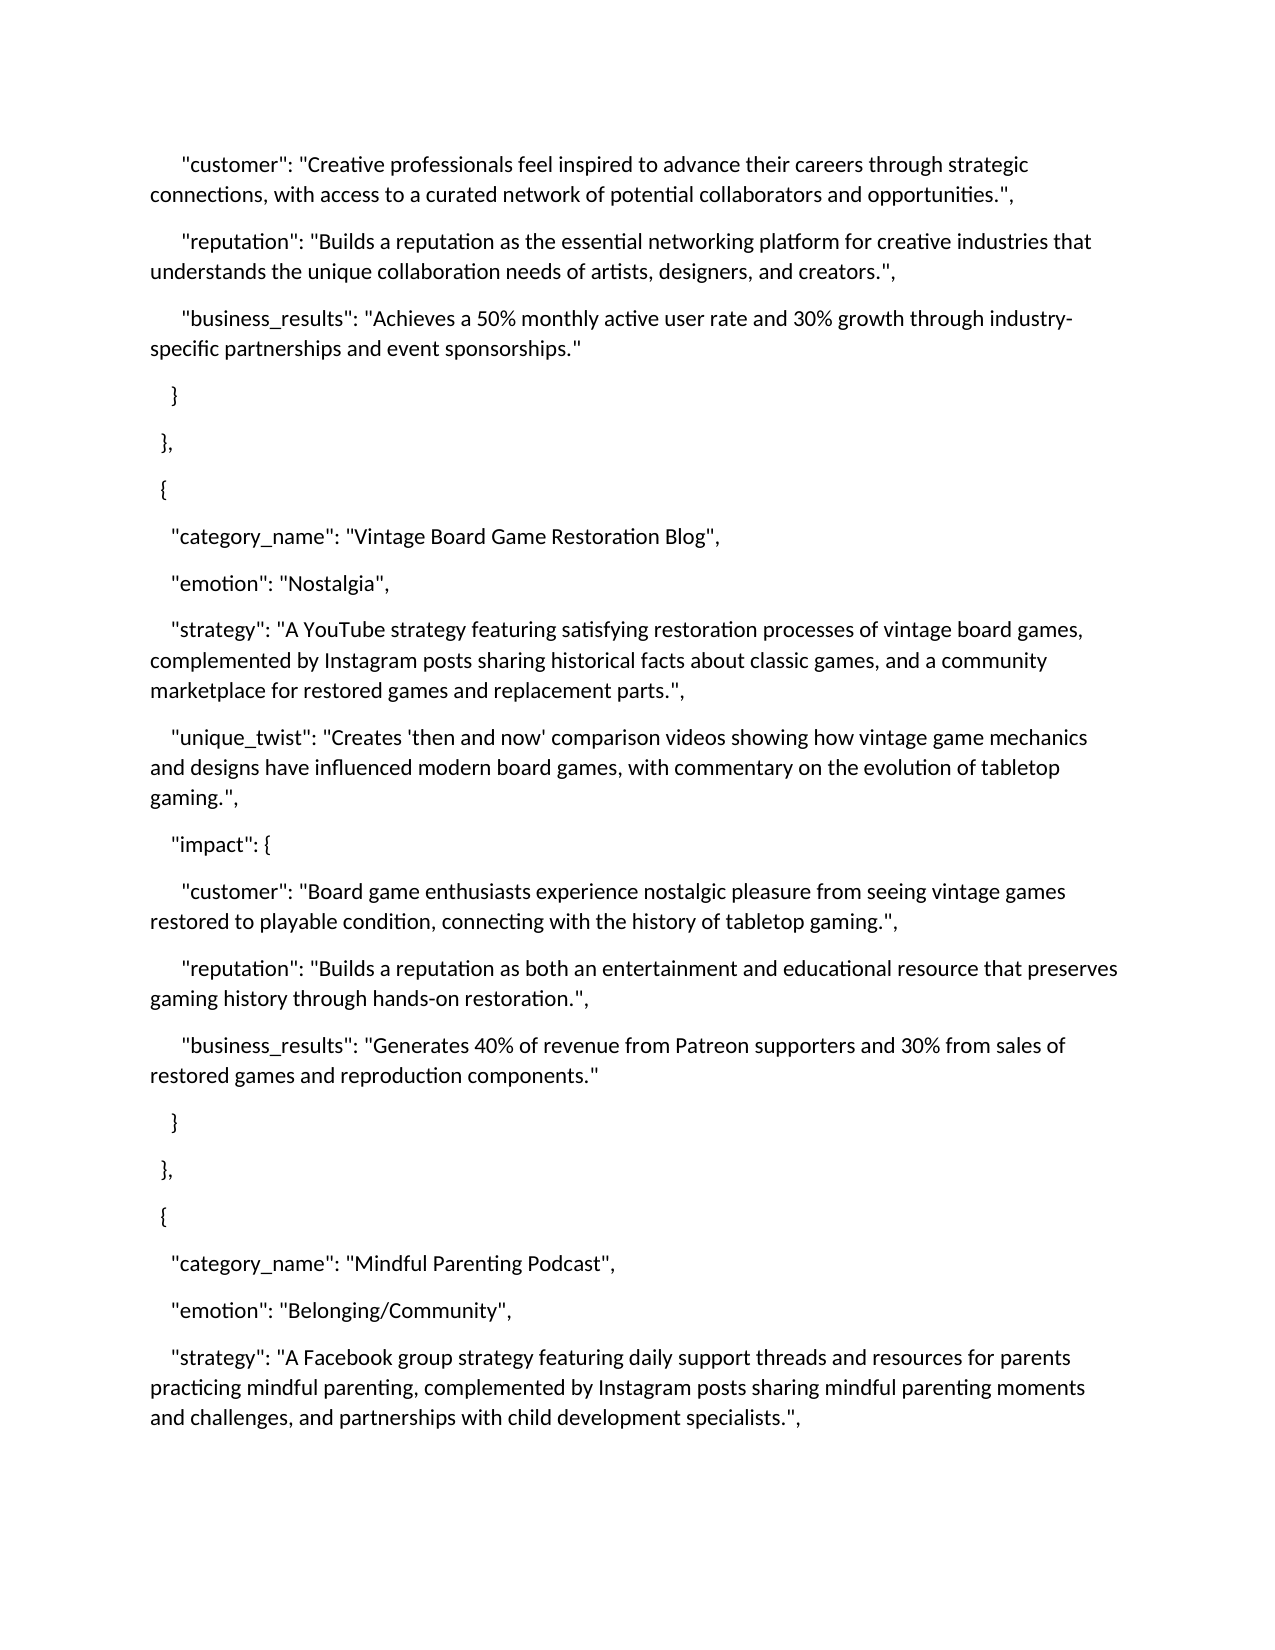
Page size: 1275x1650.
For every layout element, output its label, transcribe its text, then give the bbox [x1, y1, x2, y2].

text "business_results": "Achieves a 50% monthly active user rate and 30% growth through industry-specific partnerships and event sponsorships." [150, 304, 1125, 362]
text } [150, 381, 1125, 409]
text "reputation": "Builds a reputation as both an entertainment and educational resource that preserves gaming history through hands-on restoration.", [150, 954, 1125, 1012]
text "unique_twist": "Creates 'then and now' comparison videos showing how vintage game mechanics and designs have influenced modern board games, with commentary on the evolution of tabletop gaming.", [150, 723, 1125, 811]
text "impact": { [150, 830, 1125, 858]
text }, [150, 1155, 1125, 1183]
text } [150, 1108, 1125, 1136]
text "business_results": "Generates 40% of revenue from Patreon supporters and 30% from sales of restored games and reproduction components." [150, 1031, 1125, 1089]
text { [150, 1202, 1125, 1230]
text "customer": "Creative professionals feel inspired to advance their careers through strategic connections, with access to a curated network of potential collaborators and opportunities.", [150, 150, 1125, 208]
text "emotion": "Nostalgia", [150, 569, 1125, 597]
text "reputation": "Builds a reputation as the essential networking platform for creative industries that understands the unique collaboration needs of artists, designers, and creators.", [150, 227, 1125, 285]
text "strategy": "A Facebook group strategy featuring daily support threads and resources for parents practicing mindful parenting, complemented by Instagram posts sharing mindful parenting moments and challenges, and partnerships with child development specialists.", [150, 1343, 1125, 1431]
text "category_name": "Vintage Board Game Restoration Blog", [150, 522, 1125, 550]
text "customer": "Board game enthusiasts experience nostalgic pleasure from seeing vintage games restored to playable condition, connecting with the history of tabletop gaming.", [150, 877, 1125, 935]
text }, [150, 428, 1125, 456]
text { [150, 475, 1125, 503]
text "category_name": "Mindful Parenting Podcast", [150, 1249, 1125, 1277]
text "strategy": "A YouTube strategy featuring satisfying restoration processes of vintage board games, complemented by Instagram posts sharing historical facts about classic games, and a community marketplace for restored games and replacement parts.", [150, 616, 1125, 704]
text "emotion": "Belonging/Community", [150, 1296, 1125, 1324]
